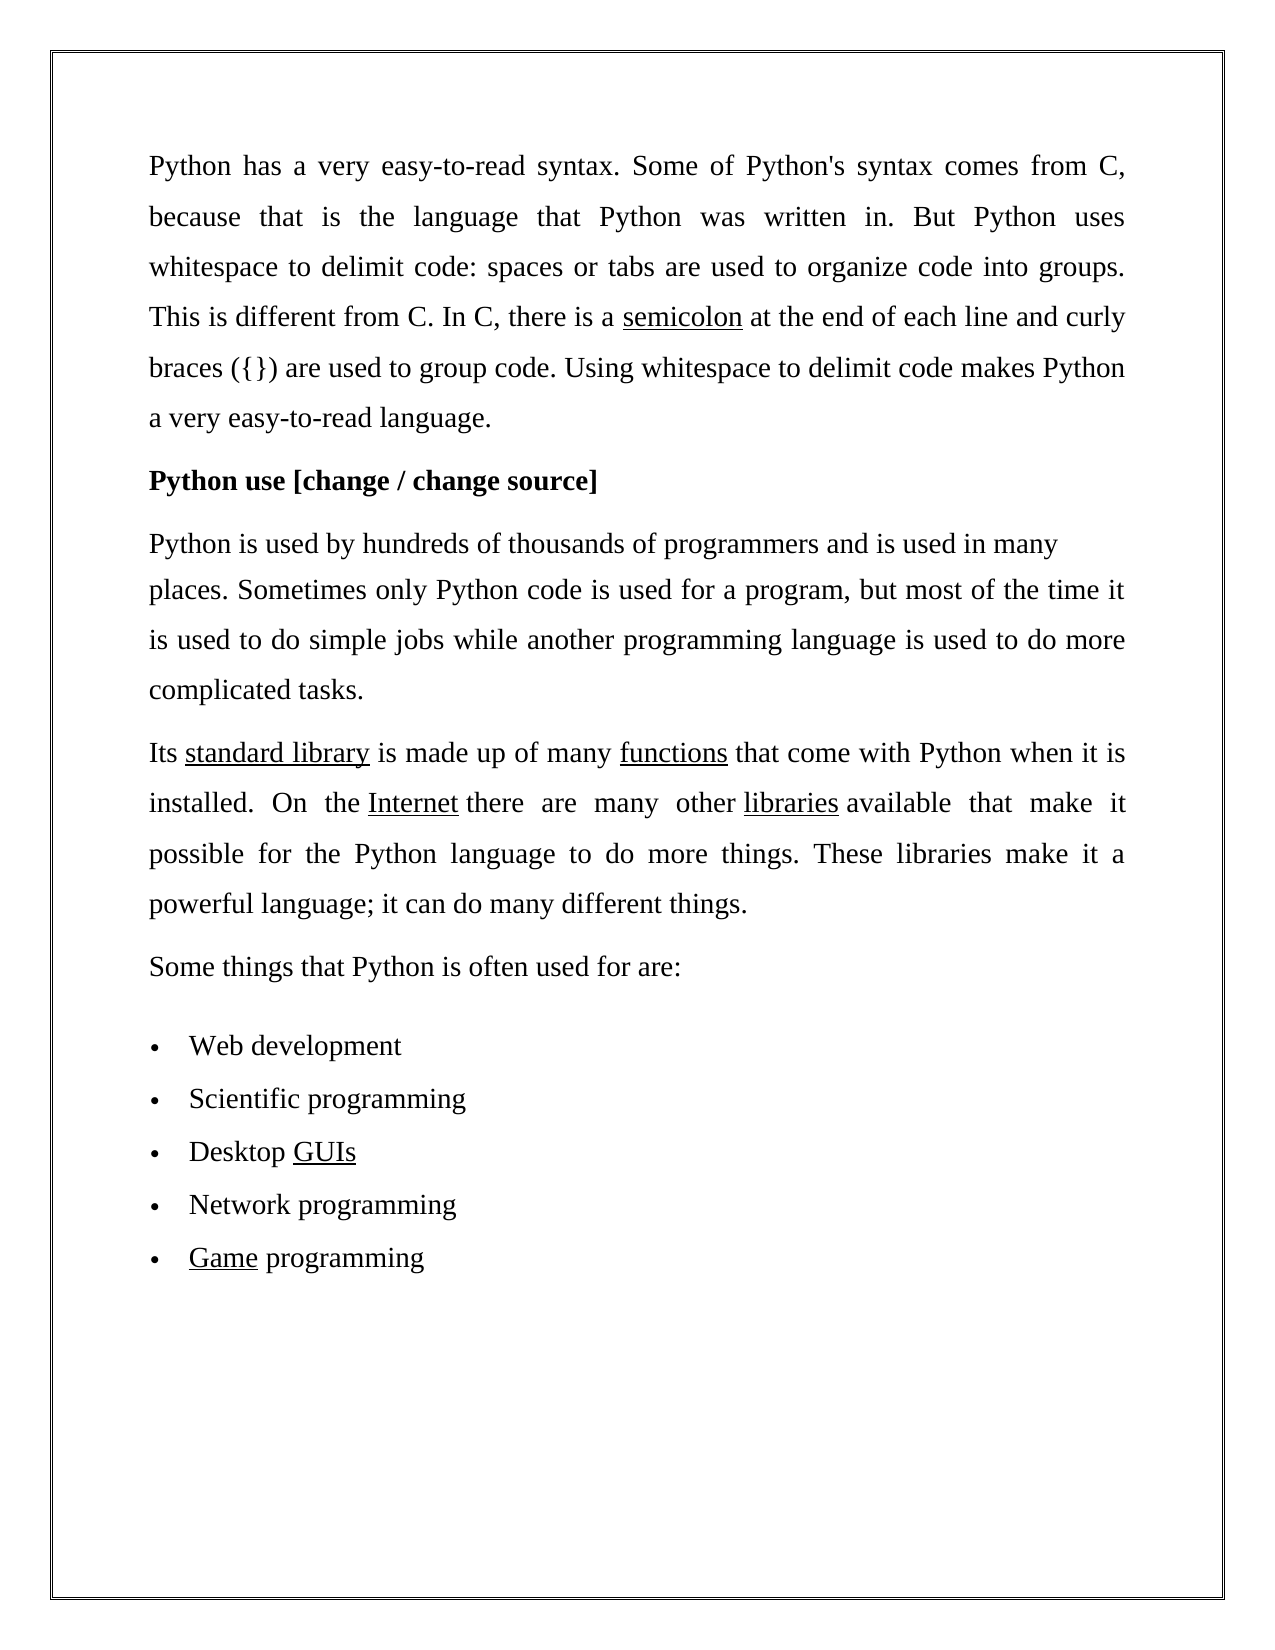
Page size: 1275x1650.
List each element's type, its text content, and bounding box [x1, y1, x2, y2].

text Its standard library is made up of many functions that come with Python when it is installed. On the Internet there are many other libraries available that make it possible for the Python language to do more things. These libraries make it a powerful language; it can do many different things. [148, 735, 1126, 920]
list Game programming [151, 1240, 1126, 1273]
text Python has a very easy-to-read syntax. Some of Python's syntax comes from C, because that is the language that Python was written in. But Python uses whitespace to delimit code: spaces or tabs are used to organize code into groups. This is different from C. In C, there is a semicolon at the end of each line and curly braces ({}) are used to group code. Using whitespace to delimit code makes Python a very easy-to-read language. [148, 148, 1126, 434]
list Network programming [151, 1187, 1126, 1220]
list Desktop GUIs [151, 1134, 1126, 1168]
text Python is used by hundreds of thousands of programmers and is used in many [148, 526, 1126, 559]
text places. Sometimes only Python code is used for a program, but most of the time it is used to do simple jobs while another programming language is used to do more complicated tasks. [148, 572, 1126, 706]
text Some things that Python is often used for are: [148, 949, 1126, 982]
list Web development [151, 1028, 1126, 1062]
list Scientific programming [151, 1081, 1126, 1115]
text Python use [change / change source] [148, 463, 1126, 496]
